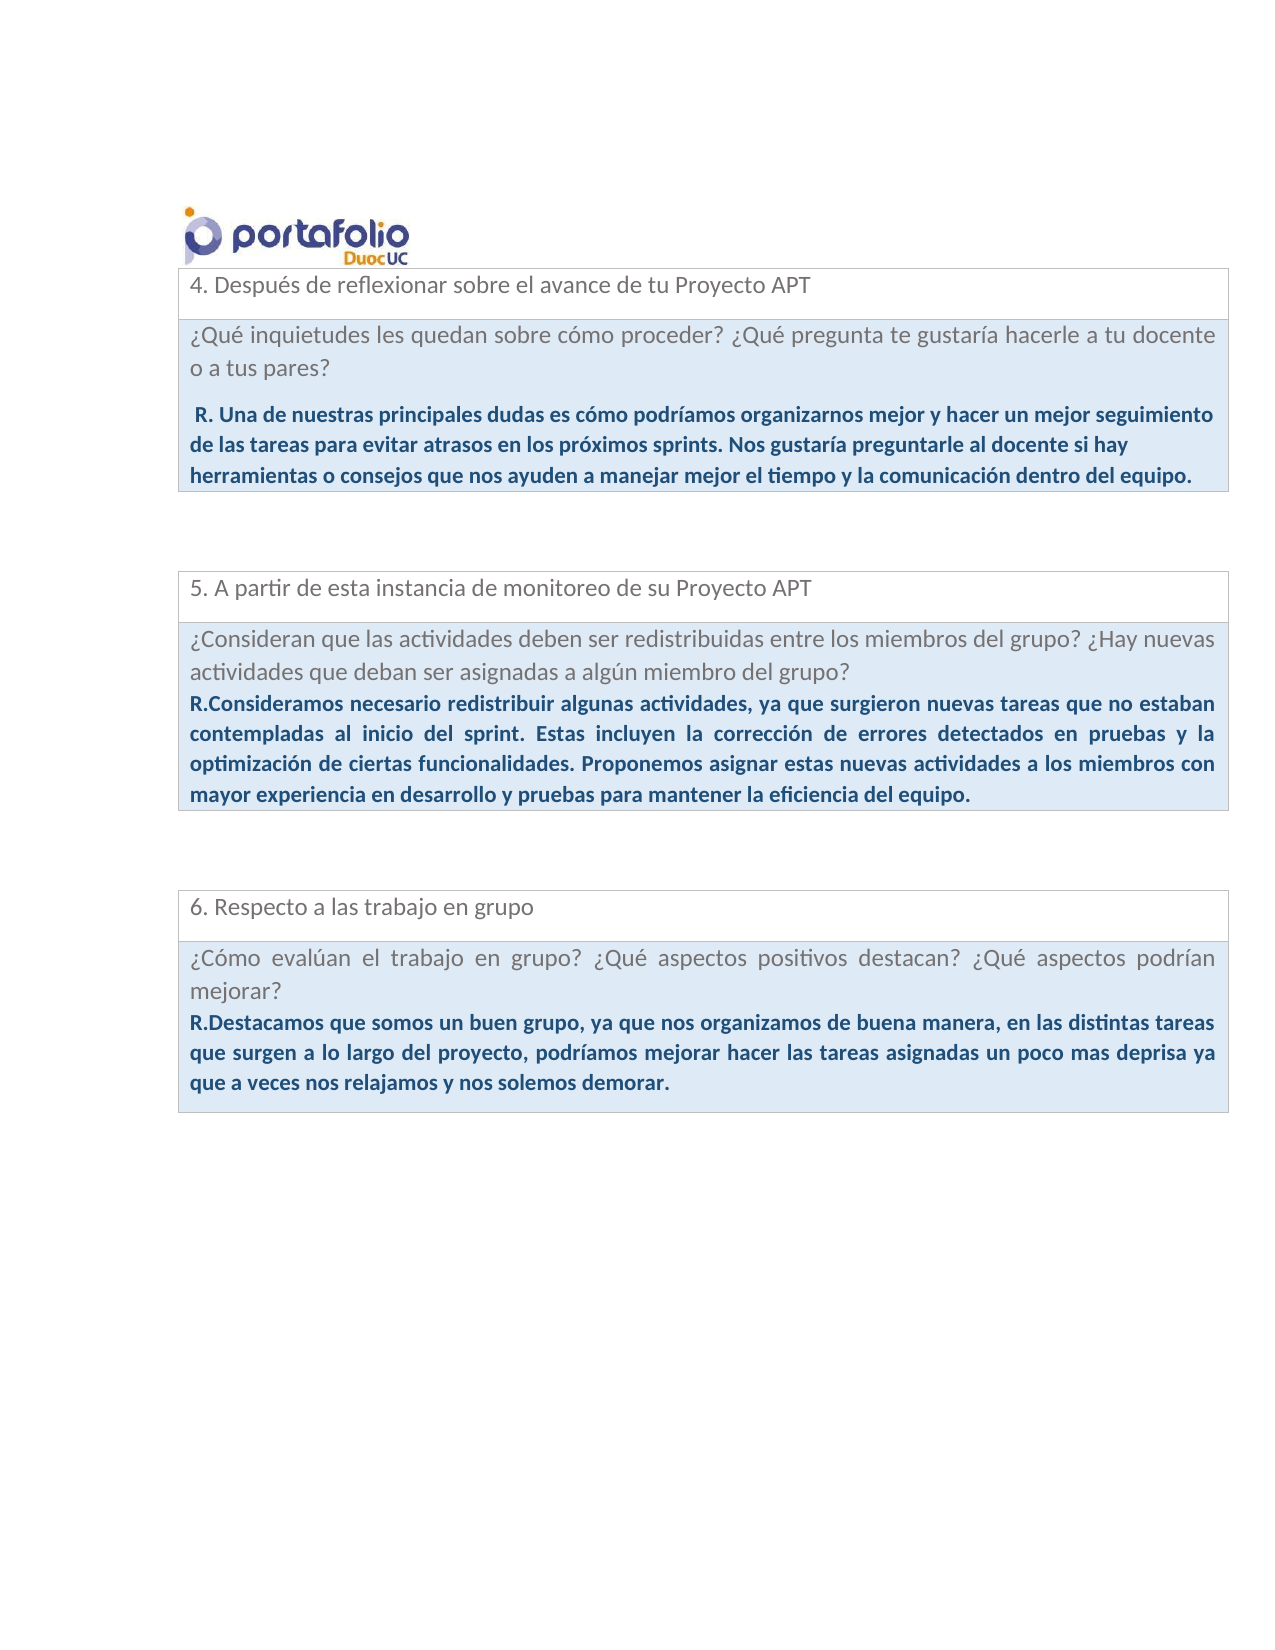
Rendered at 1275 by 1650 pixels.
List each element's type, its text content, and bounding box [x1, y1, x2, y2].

picture [182, 206, 410, 266]
table_cell ¿Consideran que las actividades deben ser redistribuidas entre los miembros del grupo? ¿Hay nuevas actividades que deban ser asignadas a algún miembro del grupo? R.Consideramos necesario redistribuir algunas actividades, ya que surgieron nuevas tareas que no estaban contempladas al inicio del sprint. Estas incluyen la corrección de errores detectados en pruebas y la optimización de ciertas funcionalidades. Proponemos asignar estas nuevas actividades a los miembros con mayor experiencia en desarrollo y pruebas para mantener la eficiencia del equipo. [179, 623, 1228, 810]
table_header 6. Respecto a las trabajo en grupo [179, 891, 1228, 941]
table_header 4. Después de reflexionar sobre el avance de tu Proyecto APT [179, 269, 1228, 319]
table_header 5. A partir de esta instancia de monitoreo de su Proyecto APT [179, 572, 1228, 622]
table_cell ¿Cómo evalúan el trabajo en grupo? ¿Qué aspectos positivos destacan? ¿Qué aspectos podrían mejorar? R.Destacamos que somos un buen grupo, ya que nos organizamos de buena manera, en las distintas tareas que surgen a lo largo del proyecto, podríamos mejorar hacer las tareas asignadas un poco mas deprisa ya que a veces nos relajamos y nos solemos demorar. [179, 942, 1228, 1112]
table_cell ¿Qué inquietudes les quedan sobre cómo proceder? ¿Qué pregunta te gustaría hacerle a tu docente o a tus pares? R. Una de nuestras principales dudas es cómo podríamos organizarnos mejor y hacer un mejor seguimiento de las tareas para evitar atrasos en los próximos sprints. Nos gustaría preguntarle al docente si hay herramientas o consejos que nos ayuden a manejar mejor el tiempo y la comunicación dentro del equipo. [179, 320, 1228, 491]
